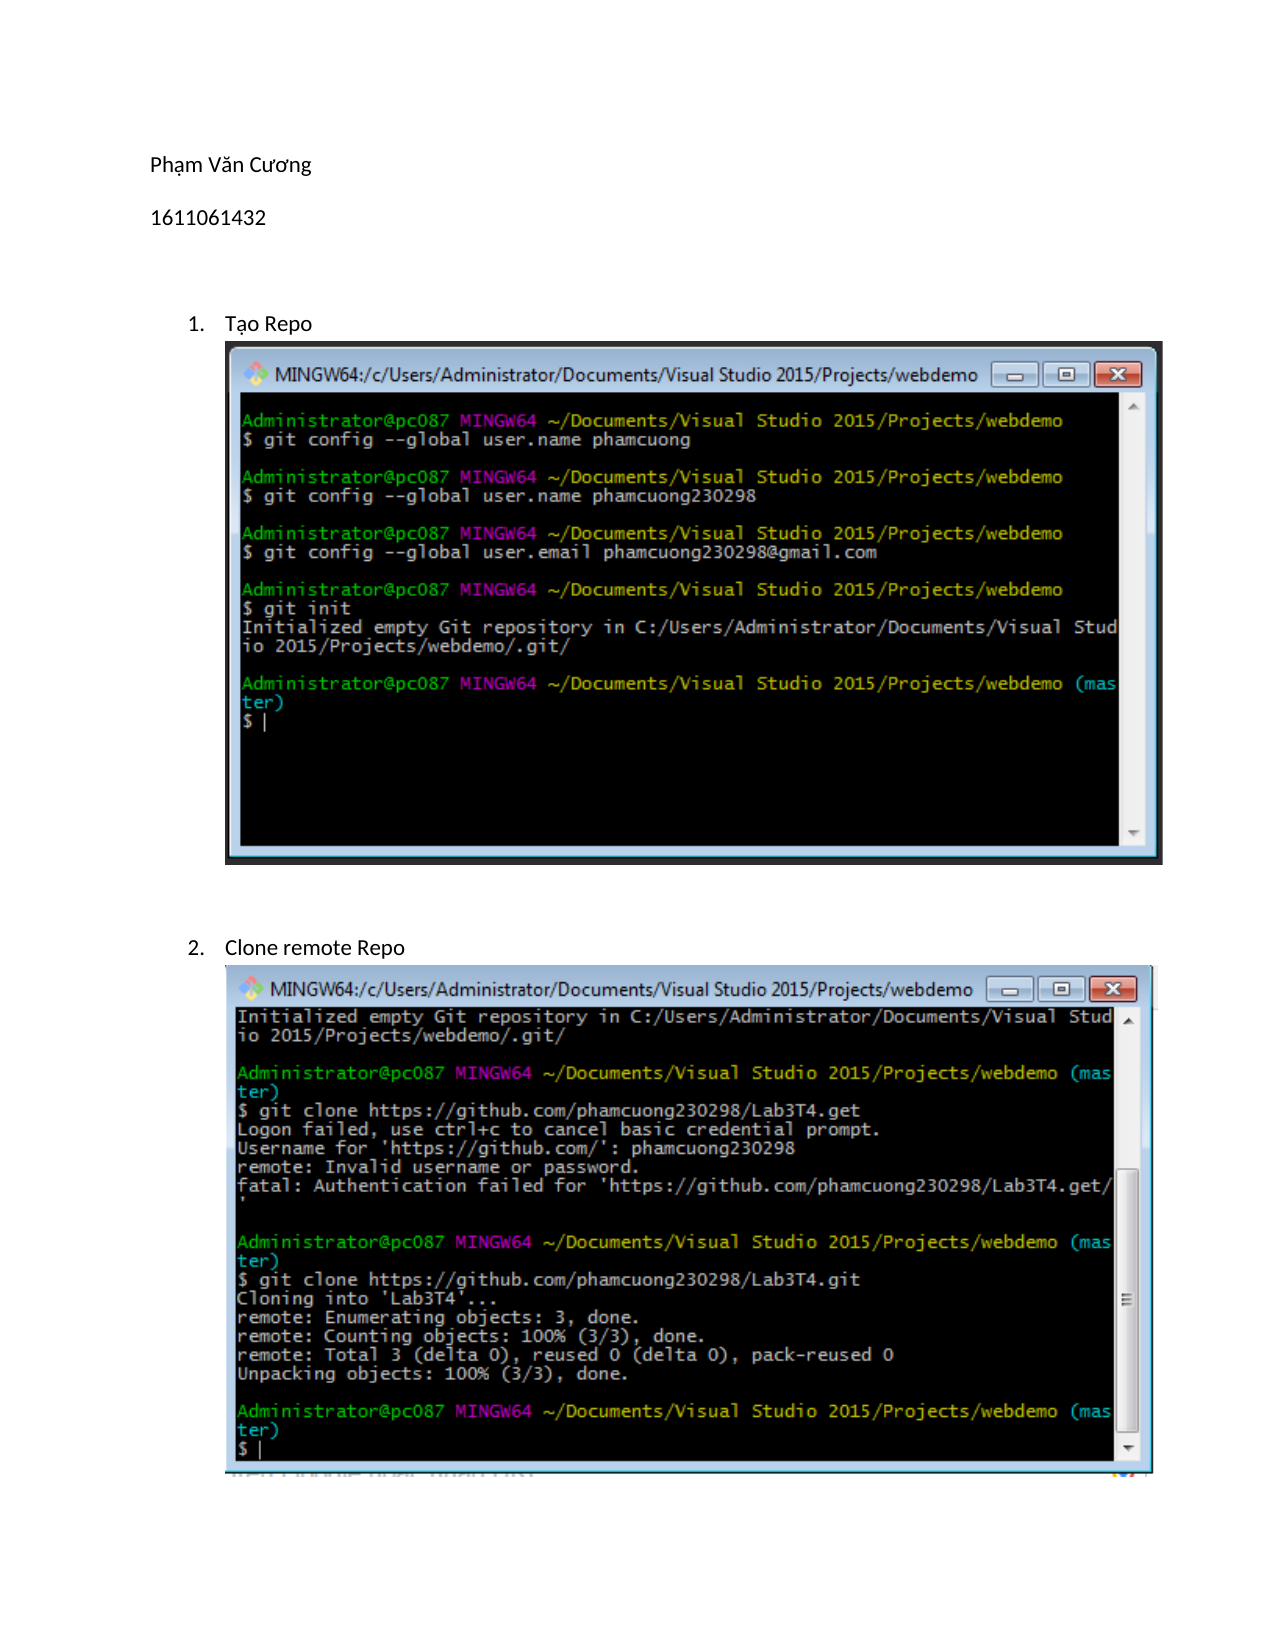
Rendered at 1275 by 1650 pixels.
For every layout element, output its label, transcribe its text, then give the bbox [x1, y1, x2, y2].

picture [225, 965, 1158, 1477]
list Clone remote Repo [187, 933, 1125, 961]
text Phạm Văn Cương [150, 150, 1125, 178]
picture [225, 341, 1163, 865]
list Tạo Repo [187, 309, 1125, 337]
text 1611061432 [150, 203, 1125, 231]
